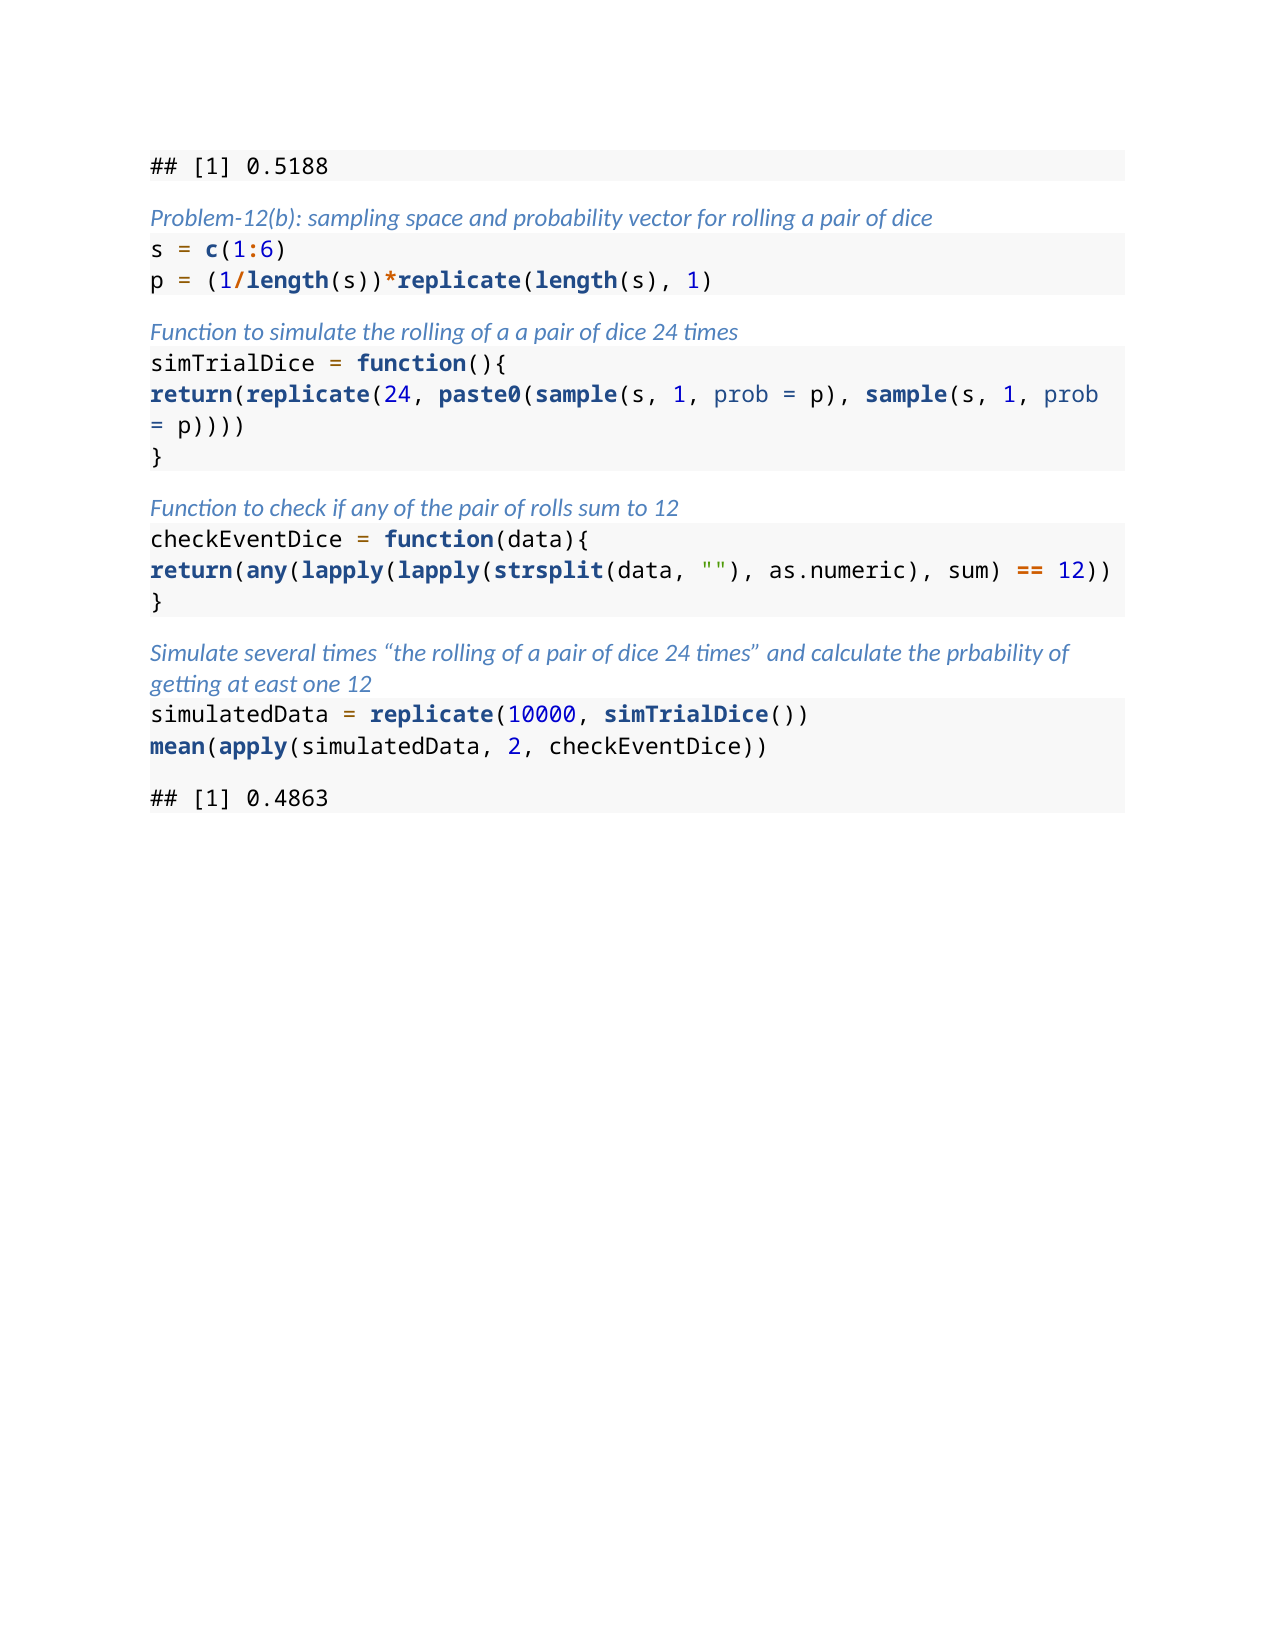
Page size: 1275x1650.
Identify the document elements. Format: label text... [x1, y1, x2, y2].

text simTrialDice = function(){ return(replicate(24, paste0(sample(s, 1, prob = p), sample(s, 1, prob = p)))) } [164, 346, 1125, 471]
text simulatedData = replicate(10000, simTrialDice()) mean(apply(simulatedData, 2, checkEventDice)) [150, 698, 1125, 761]
subtitle Simulate several times “the rolling of a pair of dice 24 times” and calculate the prbability of getting at east one 12 [150, 637, 1125, 698]
text checkEventDice = function(data){ return(any(lapply(lapply(strsplit(data, ""), as.numeric), sum) == 12)) } [164, 523, 1125, 617]
subtitle Problem-12(b): sampling space and probability vector for rolling a pair of dice [150, 202, 1125, 233]
text ## [1] 0.5188 [150, 150, 1125, 181]
text ## [1] 0.4863 [150, 782, 1125, 813]
text s = c(1:6) p = (1/length(s))*replicate(length(s), 1) [287, 233, 1125, 295]
subtitle Function to check if any of the pair of rolls sum to 12 [150, 492, 1125, 523]
subtitle Function to simulate the rolling of a a pair of dice 24 times [150, 316, 1125, 346]
